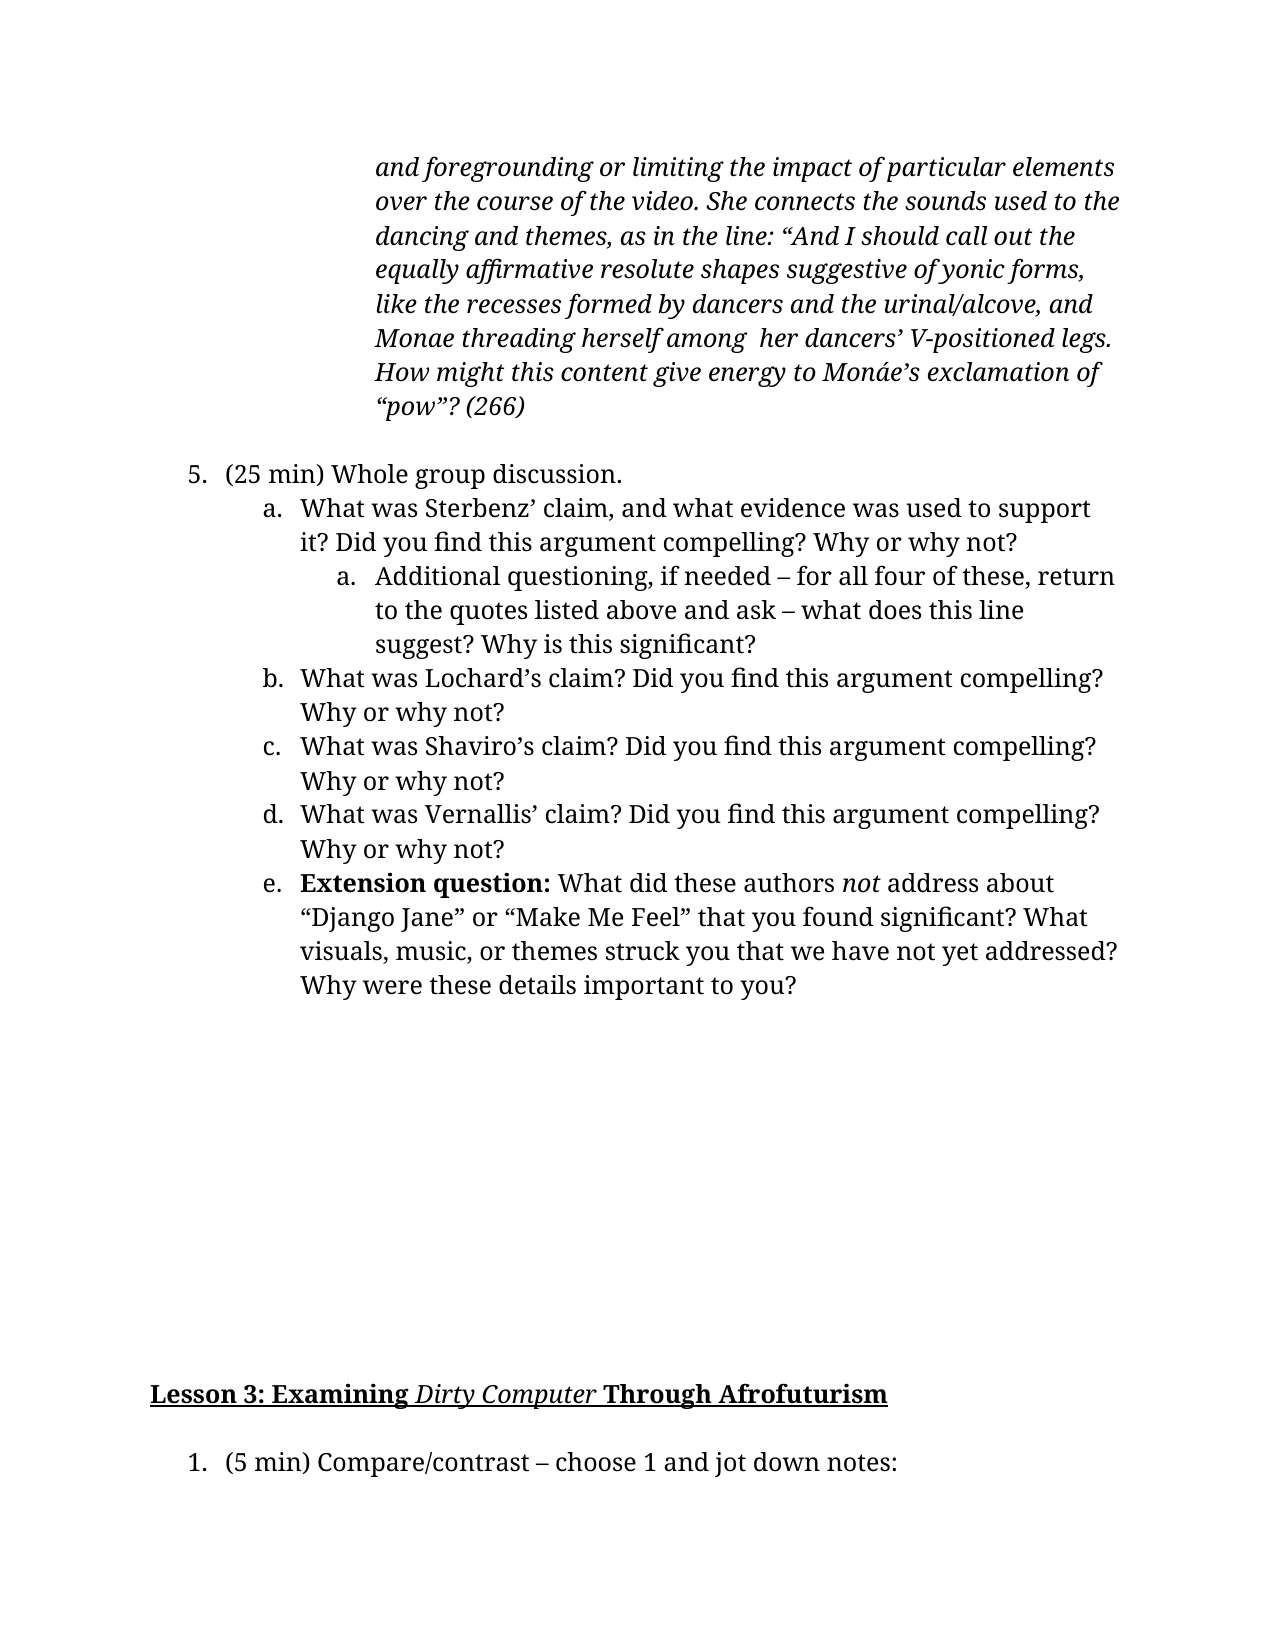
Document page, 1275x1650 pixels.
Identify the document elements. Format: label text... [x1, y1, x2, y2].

list Additional questioning, if needed – for all four of these, return to the quotes listed above and ask – what does this line suggest? Why is this significant? [356, 559, 1125, 661]
list Extension question: What did these authors not address about “Django Jane” or “Make Me Feel” that you found significant? What visuals, music, or themes struck you that we have not yet addressed? Why were these details important to you? [262, 865, 1125, 1002]
list What was Shaviro’s claim? Did you find this argument compelling? Why or why not? [262, 729, 1125, 797]
list (5 min) Compare/contrast – choose 1 and jot down notes: [187, 1444, 1125, 1478]
text Lesson 3: Examining Dirty Computer Through Afrofuturism [150, 1376, 1125, 1410]
list (25 min) Whole group discussion. [187, 457, 1125, 491]
list What was Vernallis’ claim? Did you find this argument compelling? Why or why not? [262, 797, 1125, 865]
list What was Sterbenz’ claim, and what evidence was used to support it? Did you find this argument compelling? Why or why not? [262, 491, 1125, 559]
list What was Lochard’s claim? Did you find this argument compelling? Why or why not? [262, 661, 1125, 729]
